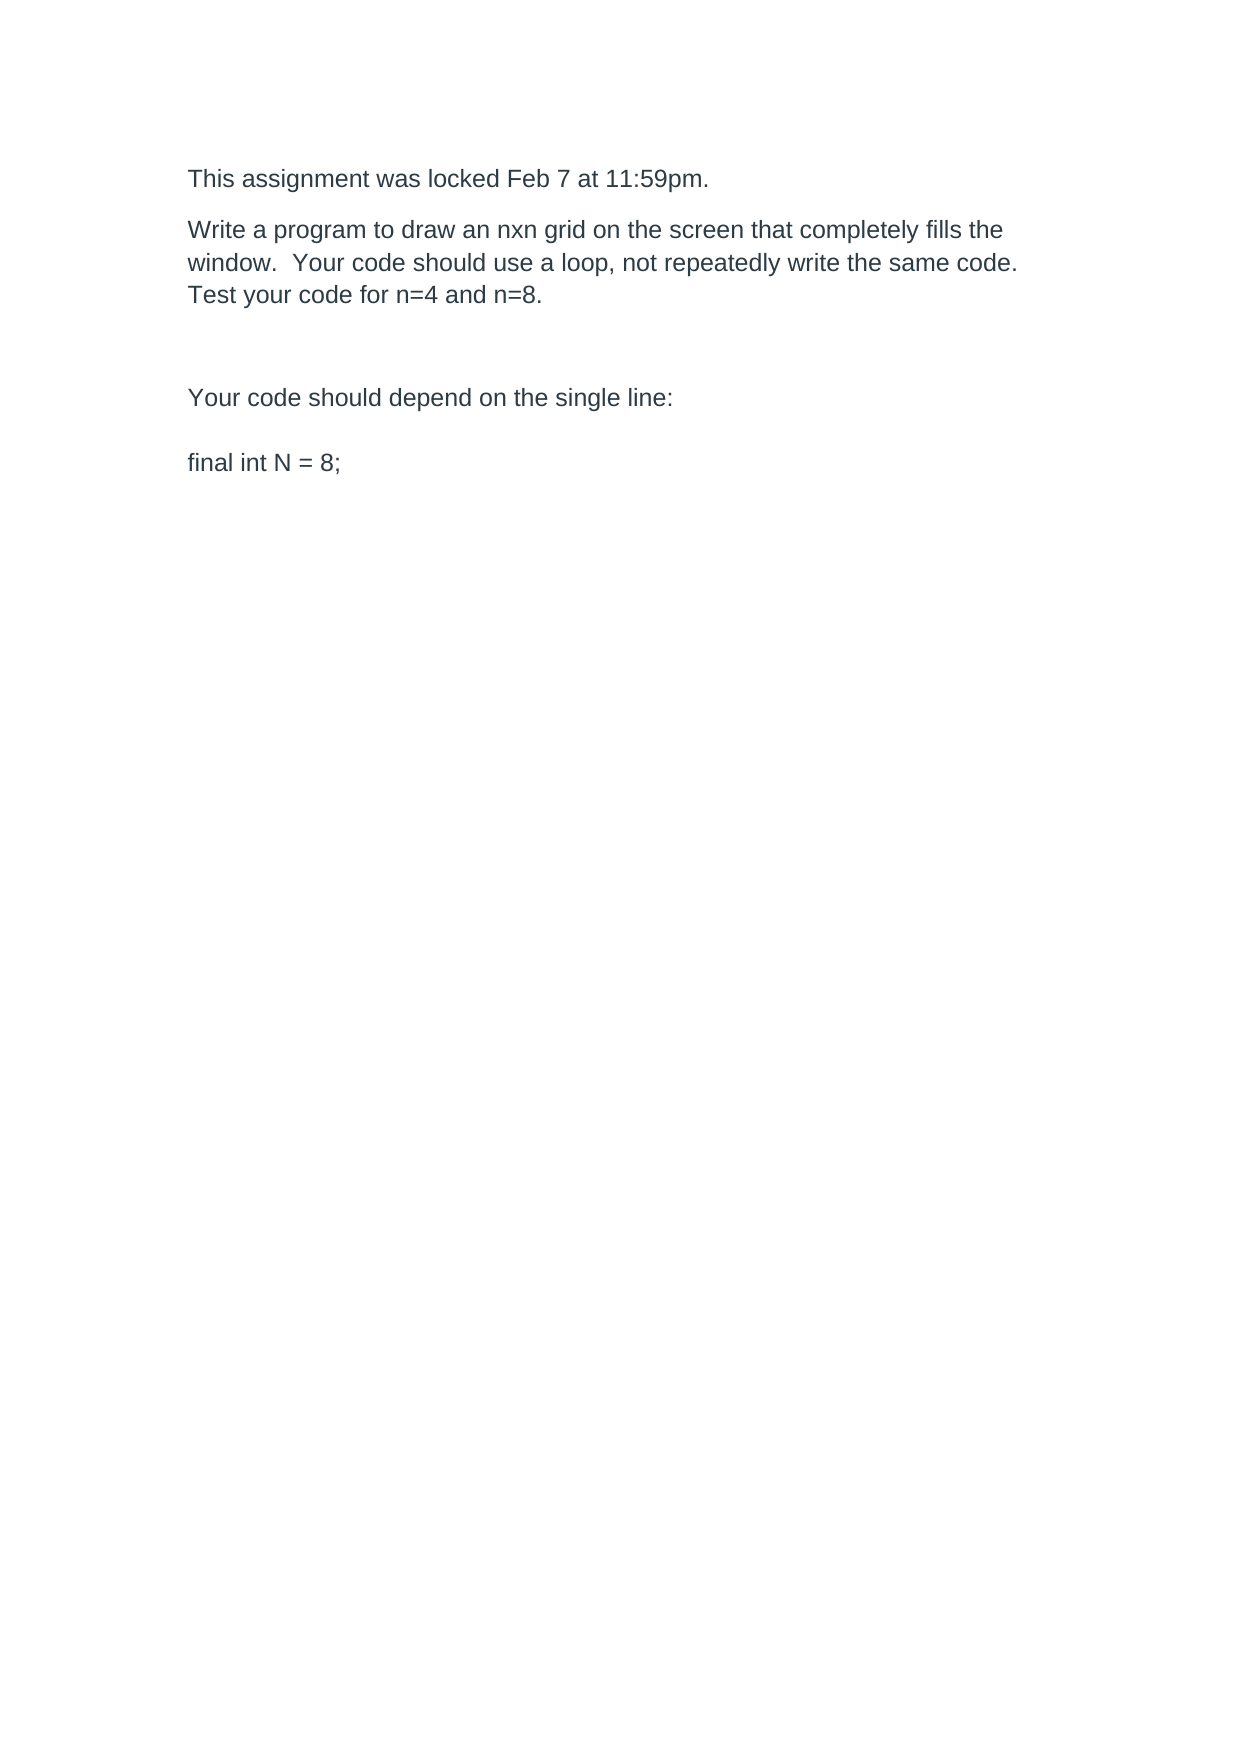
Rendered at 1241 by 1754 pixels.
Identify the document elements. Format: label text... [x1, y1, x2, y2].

text This assignment was locked Feb 7 at 11:59pm. [187, 162, 1053, 194]
text Your code should depend on the single line: final int N = 8; [187, 381, 1053, 478]
text Write a program to draw an nxn grid on the screen that completely fills the window. Your code should use a loop, not repeatedly write the same code. Test your code for n=4 and n=8. [187, 213, 1053, 311]
